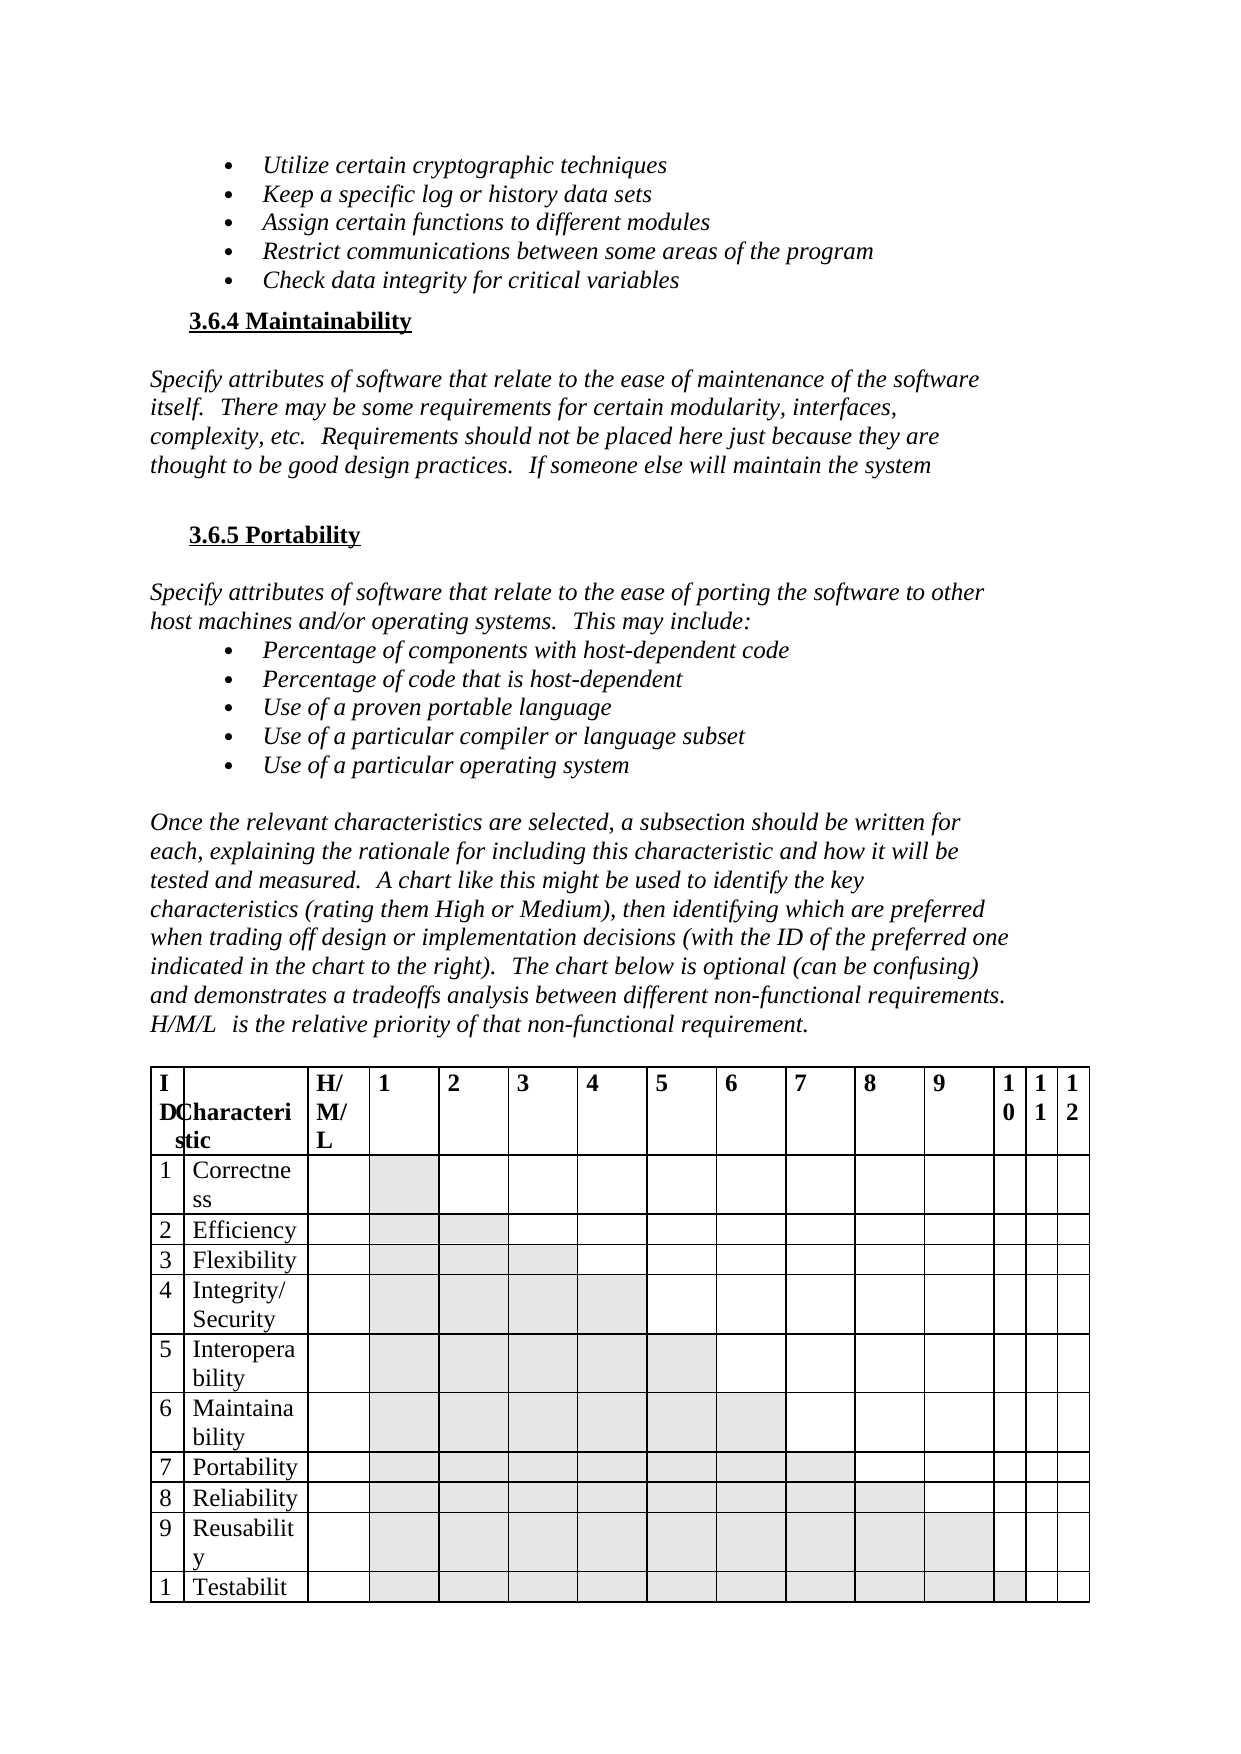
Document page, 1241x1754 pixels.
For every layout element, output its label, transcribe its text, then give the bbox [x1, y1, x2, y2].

table_cell [856, 1335, 924, 1392]
table_header 5 [648, 1068, 716, 1154]
table_cell [717, 1483, 785, 1512]
table_cell [578, 1215, 646, 1243]
table_cell [370, 1335, 438, 1392]
table_header 7 [787, 1068, 854, 1154]
table_cell [370, 1513, 438, 1571]
table_header 9 [925, 1068, 993, 1154]
table_cell [1027, 1513, 1057, 1571]
table_cell [370, 1393, 438, 1451]
list Percentage of components with host-dependent code [225, 635, 1015, 664]
table_cell [717, 1572, 785, 1601]
table_cell [509, 1572, 577, 1601]
table_cell [717, 1275, 785, 1333]
table_cell [717, 1513, 785, 1571]
table_cell [787, 1215, 854, 1243]
table_cell [787, 1335, 854, 1392]
table_cell [925, 1245, 993, 1274]
table_cell [370, 1572, 438, 1601]
table_cell [578, 1245, 646, 1274]
table_cell [995, 1335, 1025, 1392]
table_cell [309, 1215, 369, 1243]
table_cell 4 [152, 1275, 183, 1333]
table_cell [440, 1393, 508, 1451]
table_cell [578, 1572, 646, 1601]
table_cell [787, 1453, 854, 1481]
table_cell [1058, 1483, 1089, 1512]
table_header 2 [440, 1068, 508, 1154]
table_cell [1058, 1572, 1089, 1601]
table_cell Efficiency [185, 1215, 307, 1243]
list Percentage of code that is host-dependent [225, 664, 1015, 692]
table_cell [578, 1156, 646, 1213]
table_cell [370, 1275, 438, 1333]
table_cell Flexibility [185, 1245, 307, 1274]
table_cell [856, 1245, 924, 1274]
table_cell [309, 1275, 369, 1333]
table_cell 9 [152, 1513, 183, 1571]
table_cell [509, 1156, 577, 1213]
table_cell [1027, 1245, 1057, 1274]
table_cell 8 [152, 1483, 183, 1512]
table_cell [1027, 1215, 1057, 1243]
table_cell [787, 1275, 854, 1333]
table_cell [370, 1483, 438, 1512]
table_cell [309, 1245, 369, 1274]
list Utilize certain cryptographic techniques [225, 150, 1015, 179]
table_cell [309, 1335, 369, 1392]
table_cell [856, 1483, 924, 1512]
table_cell [995, 1483, 1025, 1512]
table_cell [440, 1156, 508, 1213]
list Restrict communications between some areas of the program [225, 236, 1015, 265]
table_header 4 [578, 1068, 646, 1154]
table_cell [995, 1215, 1025, 1243]
table_cell [925, 1215, 993, 1243]
table_cell [578, 1483, 646, 1512]
table_cell [925, 1483, 993, 1512]
table_header 1 [370, 1068, 438, 1154]
table_cell [370, 1156, 438, 1213]
table_cell Interoperability [185, 1335, 307, 1392]
table_cell [787, 1572, 854, 1601]
table_cell 10 [152, 1572, 183, 1601]
table_cell [995, 1275, 1025, 1333]
table_cell [717, 1453, 785, 1481]
table_cell [856, 1156, 924, 1213]
table_cell [717, 1393, 785, 1451]
table_cell [370, 1245, 438, 1274]
table_cell [509, 1453, 577, 1481]
table_header 11 [1027, 1068, 1057, 1154]
table_cell [309, 1453, 369, 1481]
table_cell [856, 1393, 924, 1451]
table_cell 1 [152, 1156, 183, 1213]
table_cell [1058, 1245, 1089, 1274]
table_cell [578, 1393, 646, 1451]
table_cell [440, 1483, 508, 1512]
table_cell 5 [152, 1335, 183, 1392]
table_cell [925, 1453, 993, 1481]
table_cell [856, 1572, 924, 1601]
table_cell [1058, 1453, 1089, 1481]
table_cell 7 [152, 1453, 183, 1481]
table_cell [578, 1453, 646, 1481]
list Keep a specific log or history data sets [225, 179, 1015, 207]
table_cell [787, 1156, 854, 1213]
table_cell [995, 1513, 1025, 1571]
table_cell [995, 1393, 1025, 1451]
table_cell [440, 1453, 508, 1481]
table_cell [440, 1245, 508, 1274]
table_cell Reliability [185, 1483, 307, 1512]
table_cell [1027, 1275, 1057, 1333]
table_header 10 [995, 1068, 1025, 1154]
table_cell [509, 1483, 577, 1512]
table_cell [787, 1483, 854, 1512]
table_header H/M/L [309, 1068, 369, 1154]
table_cell [509, 1275, 577, 1333]
table_cell [717, 1245, 785, 1274]
table_cell [578, 1335, 646, 1392]
list Use of a particular compiler or language subset [225, 721, 1015, 750]
table_cell [440, 1572, 508, 1601]
text 3.6.4 Maintainability [189, 306, 1015, 335]
table_cell [995, 1245, 1025, 1274]
table_cell [1058, 1335, 1089, 1392]
table_cell [509, 1245, 577, 1274]
table_cell [648, 1483, 716, 1512]
table_cell [995, 1156, 1025, 1213]
table_cell [1027, 1156, 1057, 1213]
table_cell [1058, 1156, 1089, 1213]
table_cell Reusability [185, 1513, 307, 1571]
table_cell [370, 1453, 438, 1481]
table_cell [440, 1215, 508, 1243]
table_cell [309, 1513, 369, 1571]
table_cell [1058, 1215, 1089, 1243]
list Use of a proven portable language [225, 692, 1015, 721]
table_cell [787, 1245, 854, 1274]
text Once the relevant characteristics are selected, a subsection should be written for each, explaining the rationale for including this characteristic and how it will be tested and measured. A chart like this might be used to identify the key characteristics (rating them High or Medium), then identifying which are preferred when trading off design or implementation decisions (with the ID of the preferred one indicated in the chart to the right). The chart below is optional (can be confusing) and demonstrates a tradeoffs analysis between different non-functional requirements. H/M/L is the relative priority of that non-functional requirement. [150, 807, 1015, 1037]
table_header Characteristic [185, 1068, 307, 1154]
table_cell [578, 1513, 646, 1571]
table_cell [648, 1275, 716, 1333]
table_cell [648, 1513, 716, 1571]
text Specify attributes of software that relate to the ease of porting the software to other host machines and/or operating systems. This may include: [150, 577, 1015, 635]
table_cell [509, 1215, 577, 1243]
table_cell [925, 1275, 993, 1333]
table_cell [995, 1572, 1025, 1601]
table_cell Portability [185, 1453, 307, 1481]
table_cell [370, 1215, 438, 1243]
table_cell [1027, 1453, 1057, 1481]
text 3.6.5 Portability [189, 520, 1015, 549]
table_cell Integrity/Security [185, 1275, 307, 1333]
table_cell [509, 1335, 577, 1392]
table_cell [440, 1275, 508, 1333]
table_cell 2 [152, 1215, 183, 1243]
table_cell [648, 1572, 716, 1601]
table_cell [578, 1275, 646, 1333]
table_cell [717, 1215, 785, 1243]
table_cell 6 [152, 1393, 183, 1451]
table_cell [1027, 1335, 1057, 1392]
table_cell Testability [185, 1572, 307, 1601]
table_cell [440, 1513, 508, 1571]
table_cell [925, 1513, 993, 1571]
table_cell [648, 1393, 716, 1451]
table_cell [509, 1393, 577, 1451]
table_cell [787, 1513, 854, 1571]
table_cell [309, 1572, 369, 1601]
table_cell [1058, 1393, 1089, 1451]
table_cell [856, 1513, 924, 1571]
table_cell [1058, 1513, 1089, 1571]
table_cell [787, 1393, 854, 1451]
table_cell [648, 1245, 716, 1274]
table_cell [925, 1335, 993, 1392]
table_cell Correctness [185, 1156, 307, 1213]
table_header 6 [717, 1068, 785, 1154]
table_cell [1058, 1275, 1089, 1333]
table_cell [309, 1483, 369, 1512]
table_cell [856, 1275, 924, 1333]
table_cell [1027, 1572, 1057, 1601]
table_cell 3 [152, 1245, 183, 1274]
table_header ID [152, 1068, 183, 1154]
table_cell [648, 1156, 716, 1213]
table_cell [717, 1335, 785, 1392]
table_cell [440, 1335, 508, 1392]
text Specify attributes of software that relate to the ease of maintenance of the software itself. There may be some requirements for certain modularity, interfaces, complexity, etc. Requirements should not be placed here just because they are thought to be good design practices. If someone else will maintain the system [150, 364, 1015, 479]
list Check data integrity for critical variables [225, 265, 1015, 294]
table_header 8 [856, 1068, 924, 1154]
table_cell [925, 1572, 993, 1601]
table_cell [995, 1453, 1025, 1481]
table_header 3 [509, 1068, 577, 1154]
list Assign certain functions to different modules [225, 207, 1015, 236]
table_cell Maintainability [185, 1393, 307, 1451]
table_cell [509, 1513, 577, 1571]
table_cell [925, 1393, 993, 1451]
table_cell [1027, 1393, 1057, 1451]
table_cell [925, 1156, 993, 1213]
table_cell [717, 1156, 785, 1213]
table_cell [648, 1453, 716, 1481]
table_cell [648, 1335, 716, 1392]
table_cell [856, 1453, 924, 1481]
list Use of a particular operating system [225, 750, 1015, 779]
table_cell [648, 1215, 716, 1243]
table_cell [309, 1156, 369, 1213]
table_cell [856, 1215, 924, 1243]
table_cell [1027, 1483, 1057, 1512]
table_cell [309, 1393, 369, 1451]
table_header 12 [1058, 1068, 1089, 1154]
